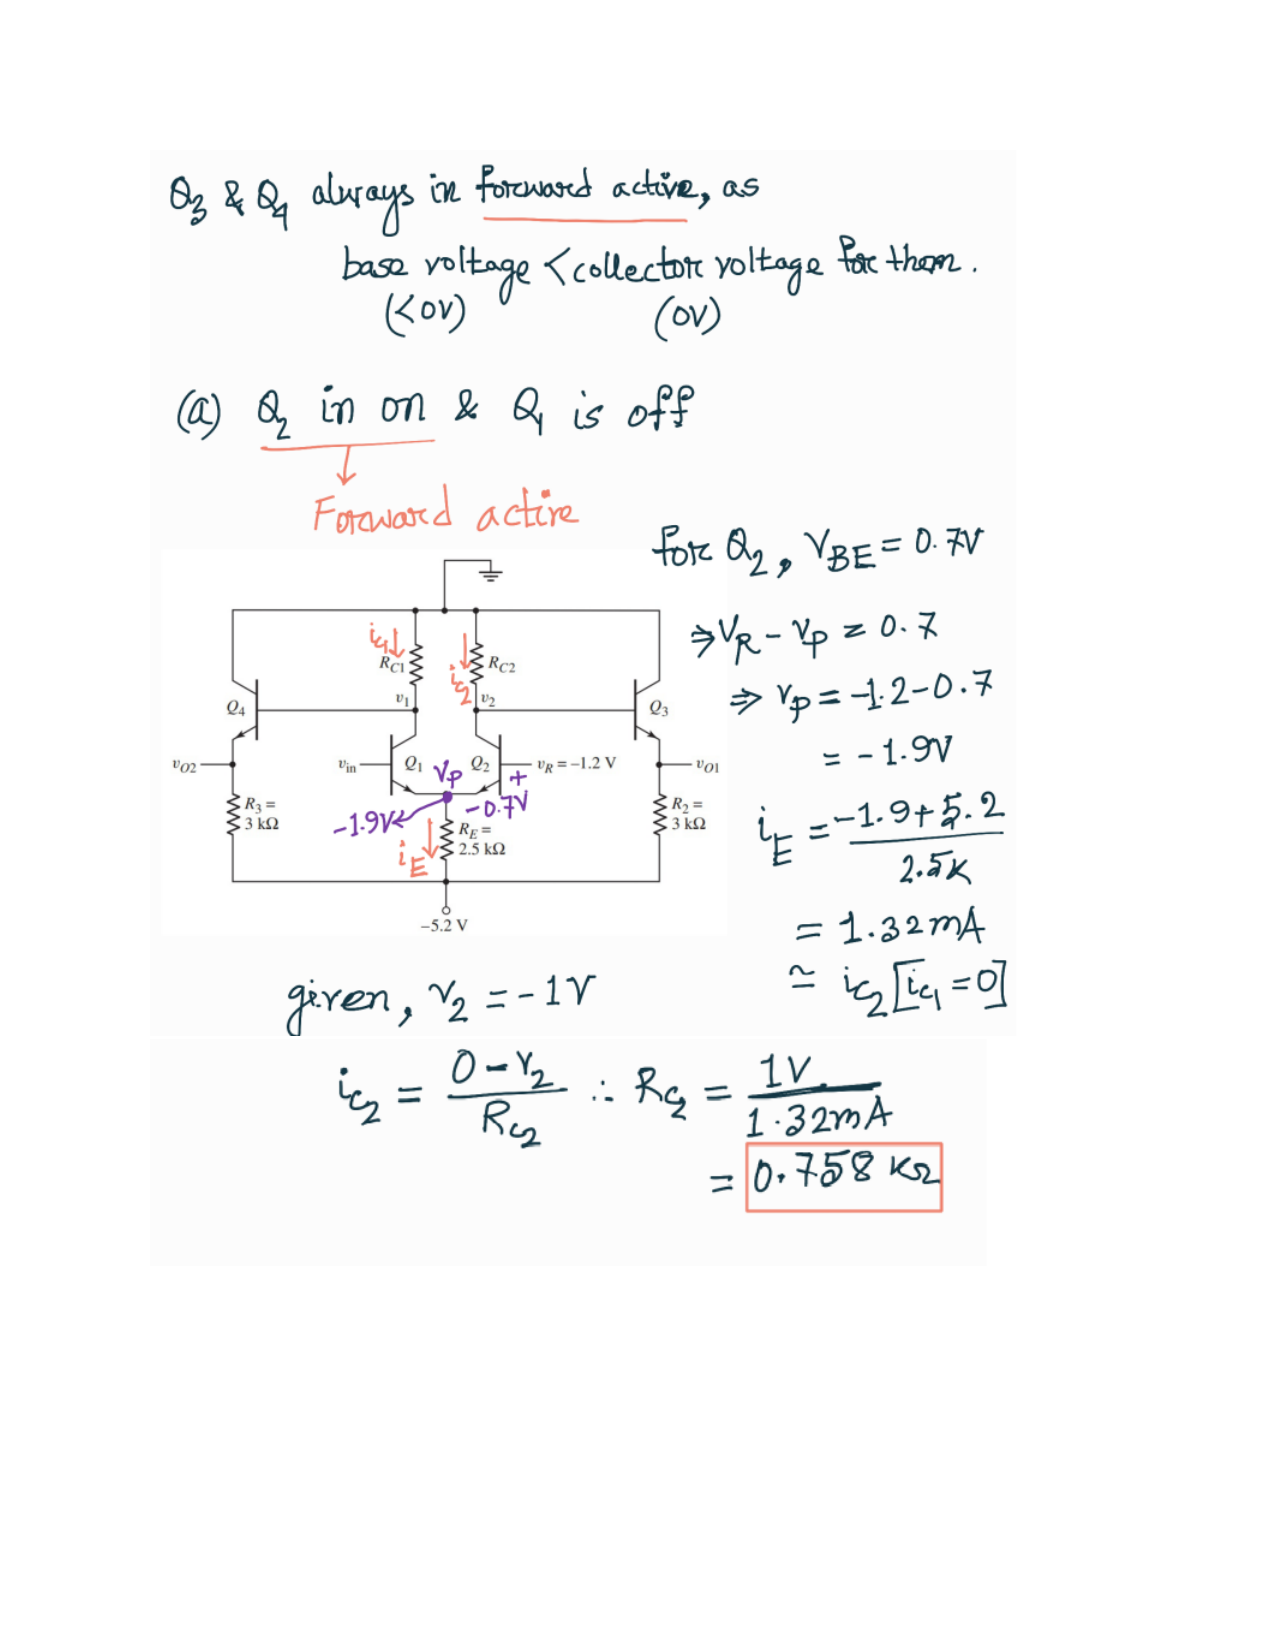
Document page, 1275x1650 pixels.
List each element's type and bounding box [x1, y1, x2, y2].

picture [150, 1039, 987, 1266]
picture [150, 150, 1017, 1036]
